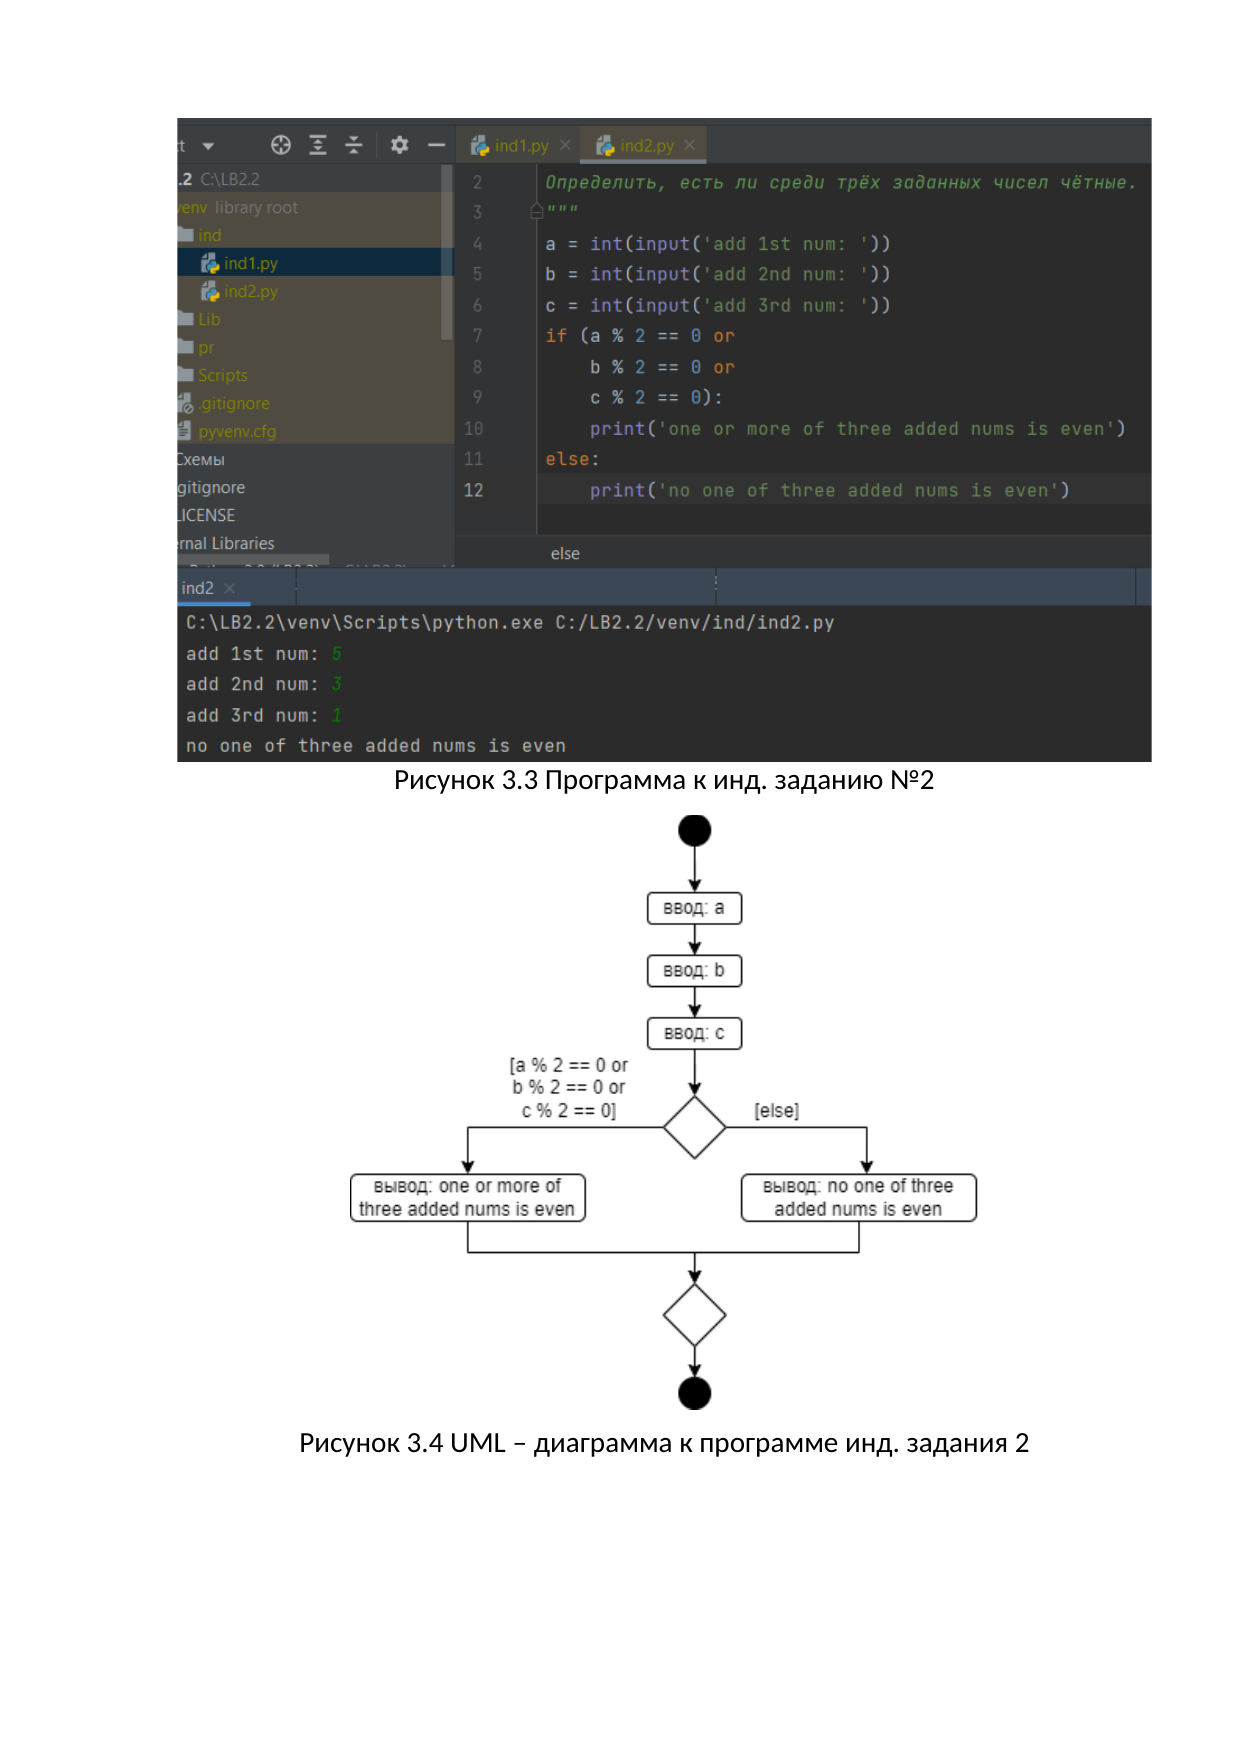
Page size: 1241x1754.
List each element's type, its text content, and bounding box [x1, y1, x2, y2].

picture [350, 815, 979, 1410]
text Рисунок 3.3 Программа к инд. заданию №2 [177, 762, 1152, 797]
picture [177, 118, 1152, 762]
text Рисунок 3.4 UML – диаграмма к программе инд. задания 2 [177, 1424, 1152, 1460]
